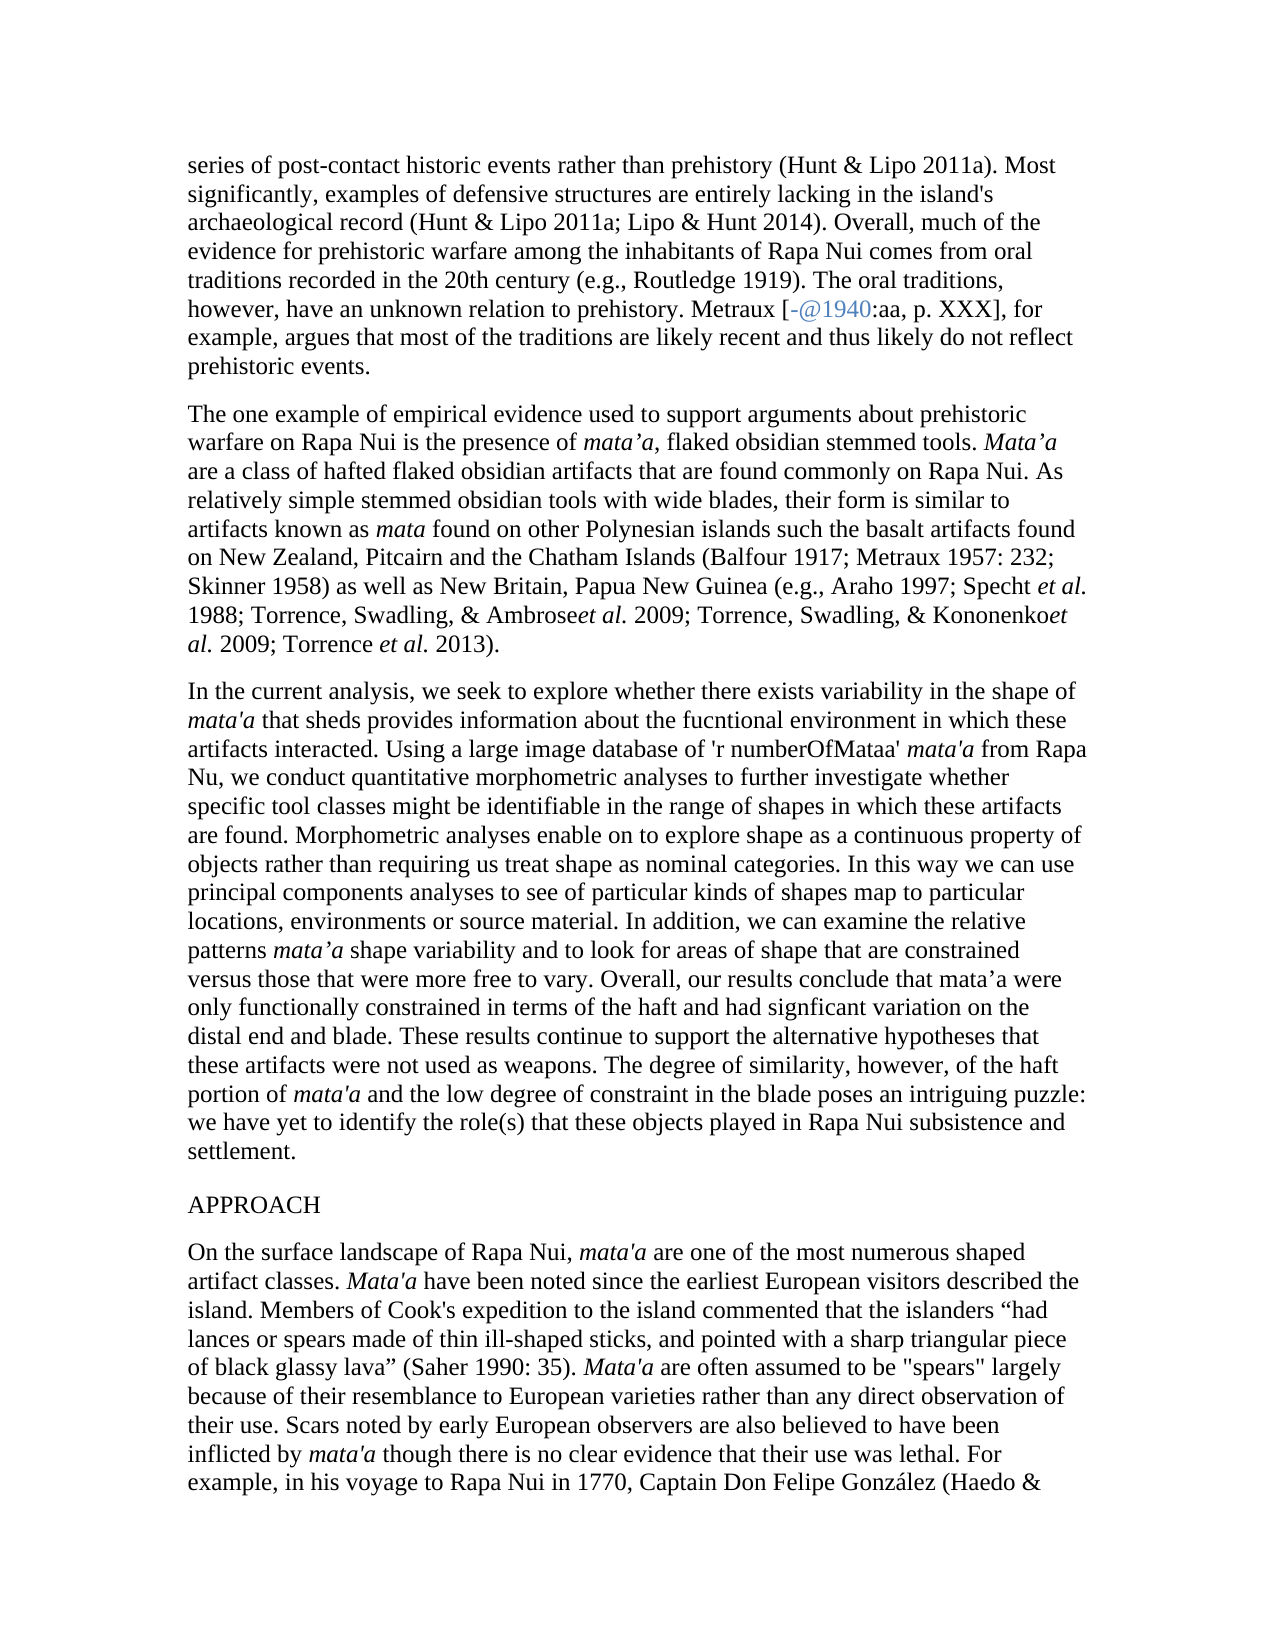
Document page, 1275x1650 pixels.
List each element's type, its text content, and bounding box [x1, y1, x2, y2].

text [187, 150, 1087, 380]
text In the current analysis, we seek to explore whether there exists variability in the shape of mata'a that sheds provides information about the fucntional environment in which these artifacts interacted. Using a large image database of 'r numberOfMataa' mata'a from Rapa Nu, we conduct quantitative morphometric analyses to further investigate whether specific tool classes might be identifiable in the range of shapes in which these artifacts are found. Morphometric analyses enable on to explore shape as a continuous property of objects rather than requiring us treat shape as nominal categories. In this way we can use principal components analyses to see of particular kinds of shapes map to particular locations, environments or source material. In addition, we can examine the relative patterns mata’a shape variability and to look for areas of shape that are constrained versus those that were more free to vary. Overall, our results conclude that mata’a were only functionally constrained in terms of the haft and had signficant variation on the distal end and blade. These results continue to support the alternative hypotheses that these artifacts were not used as weapons. The degree of similarity, however, of the haft portion of mata'a and the low degree of constraint in the blade poses an intriguing puzzle: we have yet to identify the role(s) that these objects played in Rapa Nui subsistence and settlement. [187, 676, 1087, 1165]
subtitle Approach [187, 1190, 1087, 1219]
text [187, 1237, 1087, 1496]
text The one example of empirical evidence used to support arguments about prehistoric warfare on Rapa Nui is the presence of mata’a, flaked obsidian stemmed tools. Mata’a are a class of hafted flaked obsidian artifacts that are found commonly on Rapa Nui. As relatively simple stemmed obsidian tools with wide blades, their form is similar to artifacts known as mata found on other Polynesian islands such the basalt artifacts found on New Zealand, Pitcairn and the Chatham Islands (Balfour 1917; Metraux 1957: 232; Skinner 1958) as well as New Britain, Papua New Guinea (e.g., Araho 1997; Specht et al. 1988; Torrence, Swadling, & Ambroseet al. 2009; Torrence, Swadling, & Kononenkoet al. 2009; Torrence et al. 2013). [187, 399, 1087, 657]
